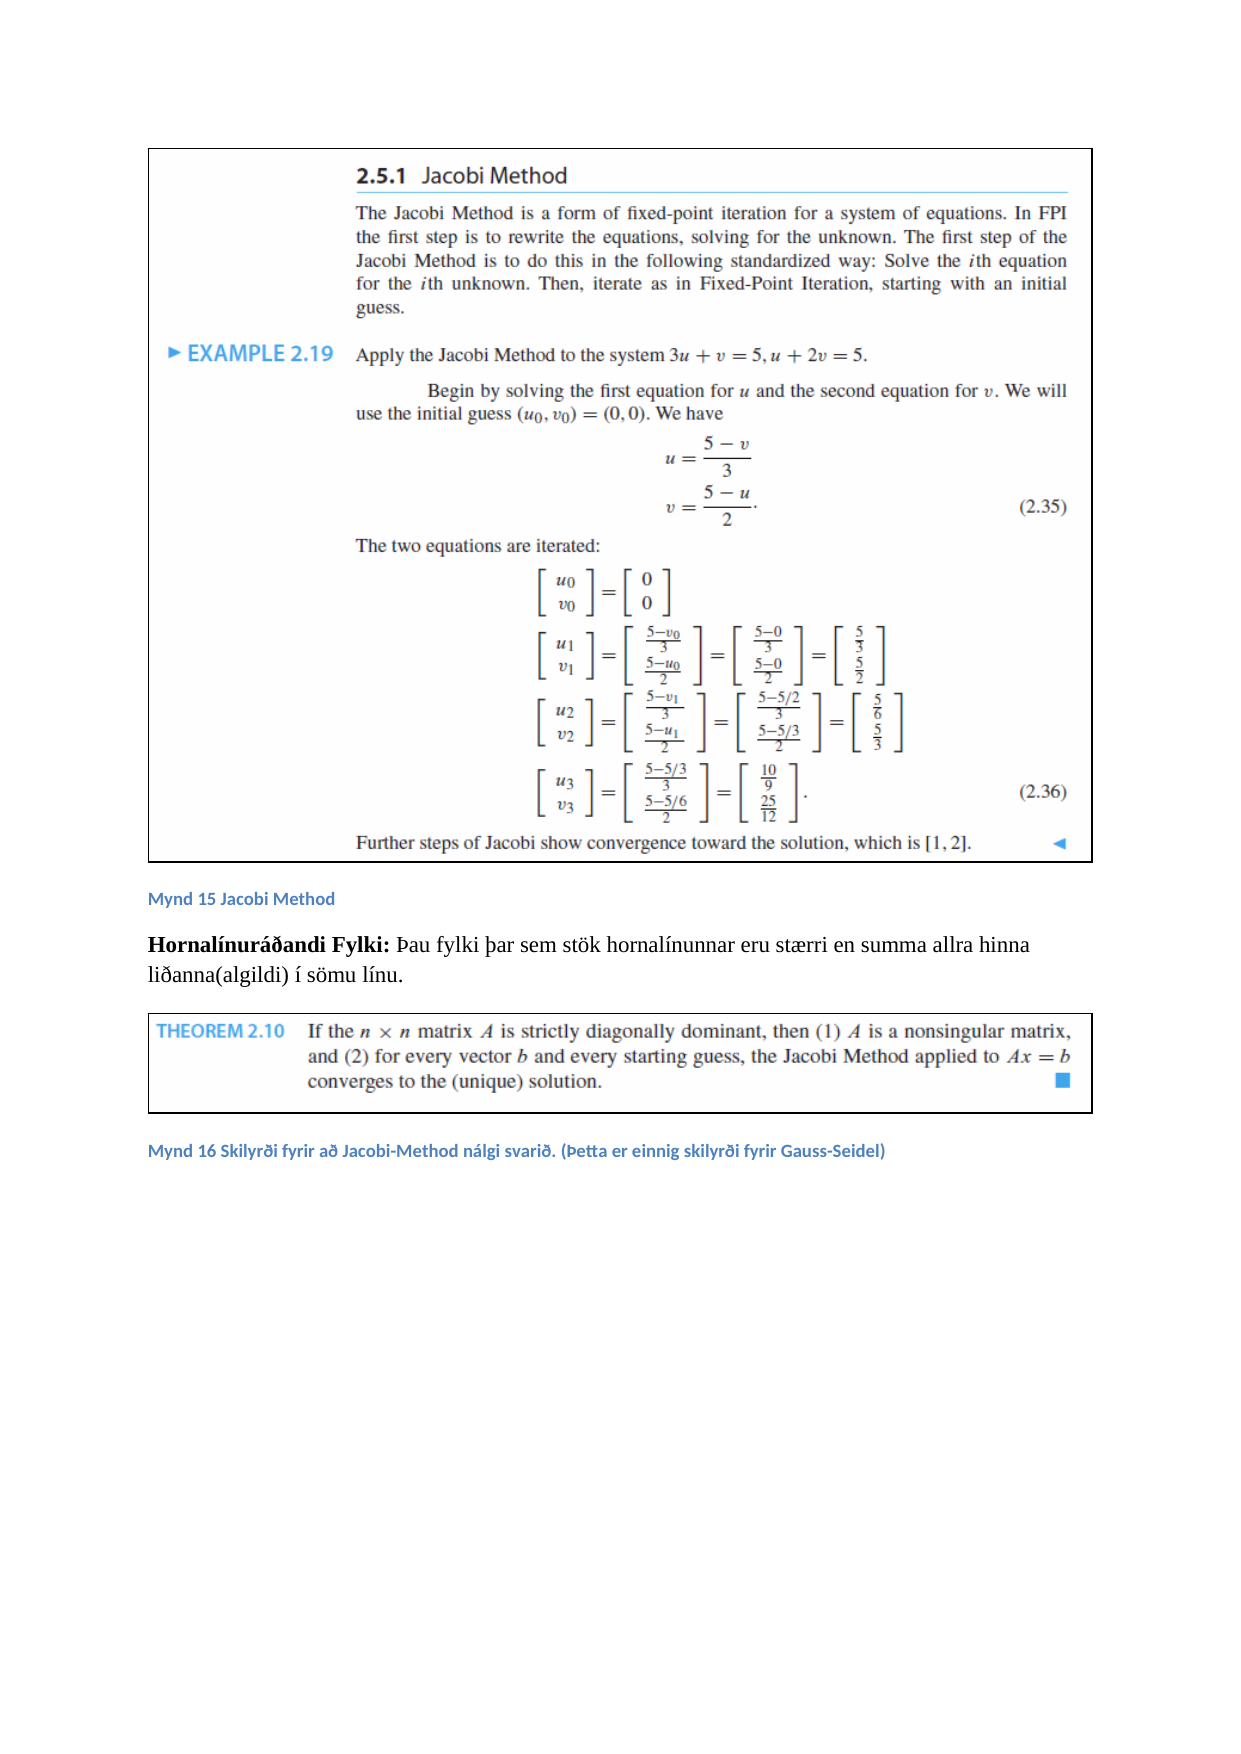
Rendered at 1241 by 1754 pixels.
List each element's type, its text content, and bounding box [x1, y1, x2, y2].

picture [149, 149, 1091, 861]
text Hornalínuráðandi Fylki: Þau fylki þar sem stök hornalínunnar eru stærri en summa allra hinna liðanna(algildi) í sömu línu. [148, 931, 1093, 988]
picture [149, 1014, 1091, 1112]
